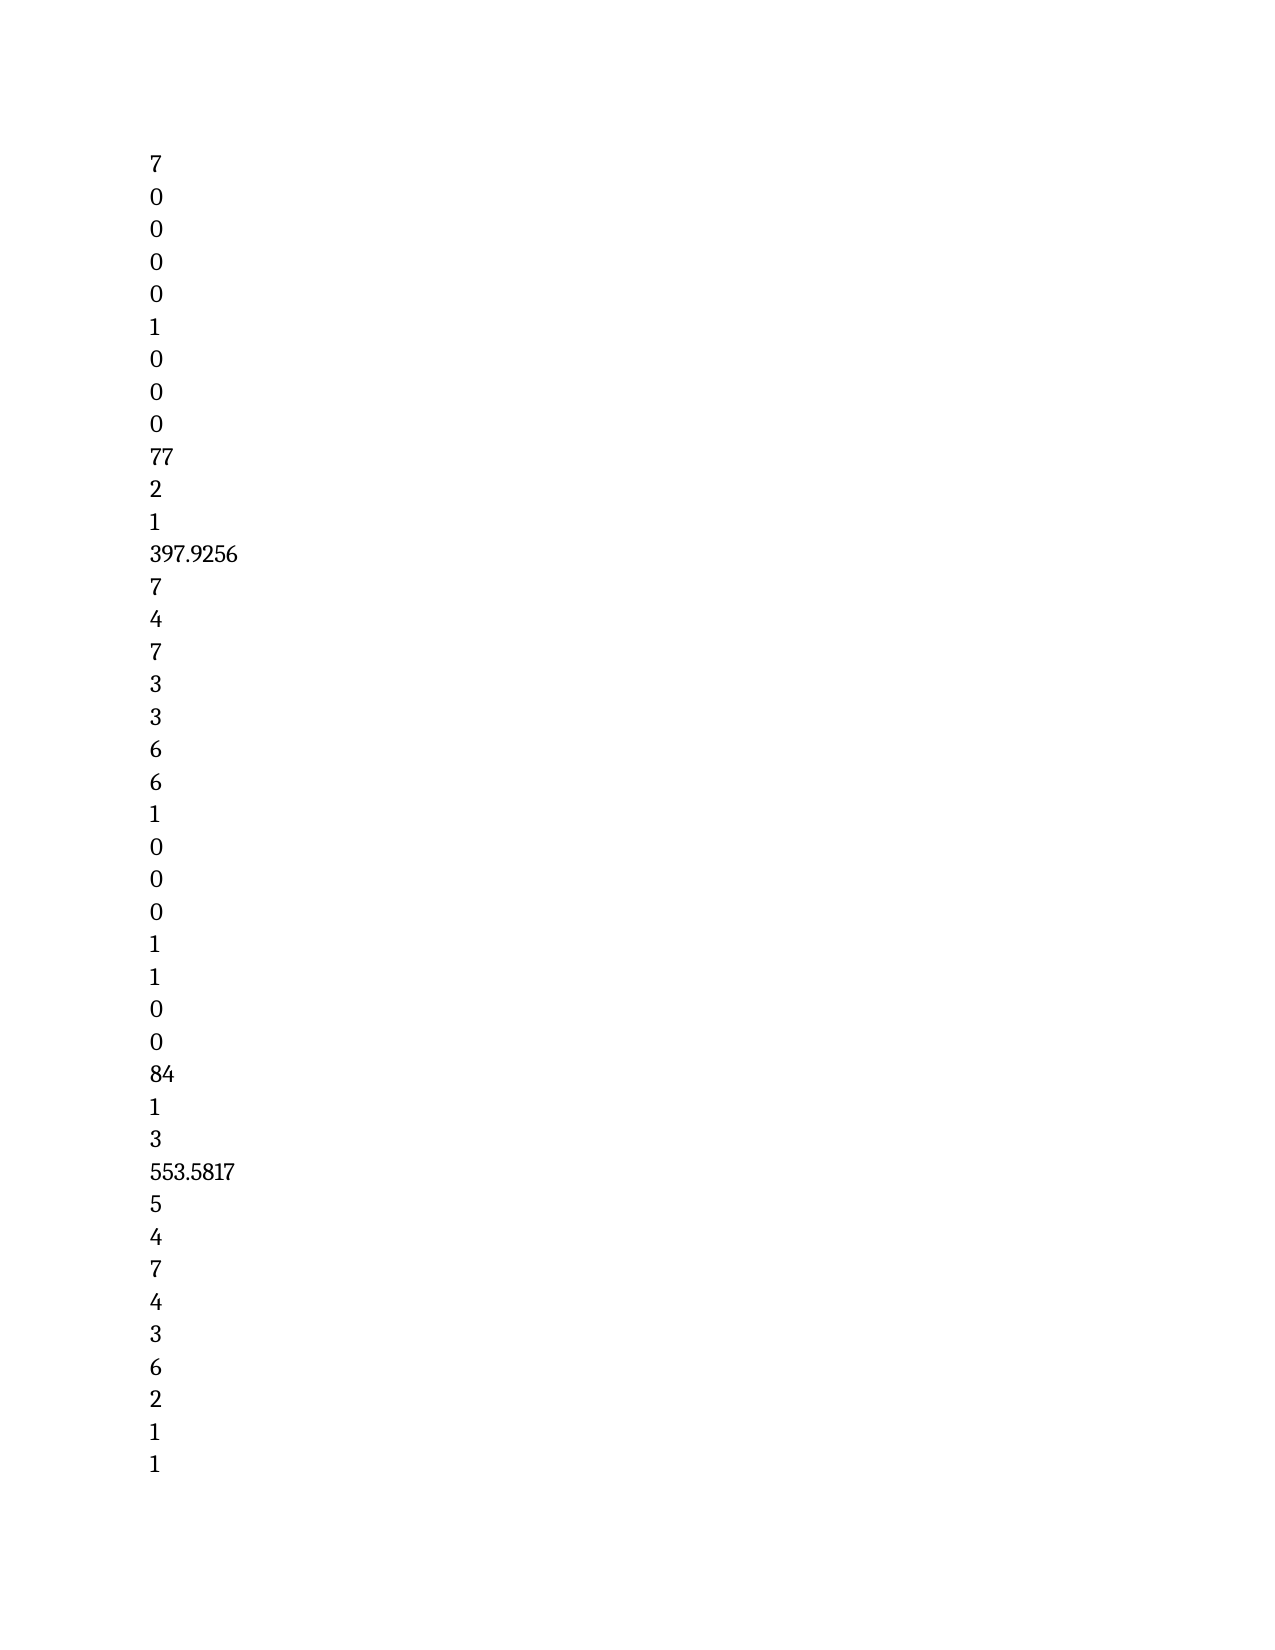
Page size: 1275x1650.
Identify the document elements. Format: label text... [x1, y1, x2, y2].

text 0 [150, 247, 1125, 276]
text 3 [150, 670, 1125, 699]
text 4 [150, 605, 1125, 634]
text 5 [150, 1190, 1125, 1219]
text 84 [150, 1060, 1125, 1089]
text 1 [150, 1417, 1125, 1446]
text 7 [150, 150, 1125, 179]
text 2 [150, 1385, 1125, 1414]
text 7 [150, 637, 1125, 666]
text 2 [150, 475, 1125, 504]
text 6 [150, 767, 1125, 796]
text 3 [150, 702, 1125, 731]
text 6 [150, 1352, 1125, 1381]
text 0 [150, 995, 1125, 1024]
text 397.9256 [150, 540, 1125, 569]
text 4 [150, 1287, 1125, 1316]
text 0 [150, 182, 1125, 211]
text 0 [150, 410, 1125, 439]
text 0 [150, 897, 1125, 926]
text 0 [150, 1027, 1125, 1056]
text 0 [150, 865, 1125, 894]
text 4 [150, 1222, 1125, 1251]
text 0 [150, 280, 1125, 309]
text 6 [150, 735, 1125, 764]
text 1 [150, 1092, 1125, 1121]
text 7 [150, 572, 1125, 601]
text 7 [150, 1255, 1125, 1284]
text 3 [150, 1320, 1125, 1349]
text 77 [150, 442, 1125, 471]
text 553.5817 [150, 1157, 1125, 1186]
text 1 [150, 1450, 1125, 1479]
text 1 [150, 962, 1125, 991]
text 1 [150, 312, 1125, 341]
text 0 [150, 345, 1125, 374]
text 3 [150, 1125, 1125, 1154]
text 0 [150, 377, 1125, 406]
text 1 [150, 507, 1125, 536]
text 0 [150, 832, 1125, 861]
text 1 [150, 930, 1125, 959]
text 0 [150, 215, 1125, 244]
text 1 [150, 800, 1125, 829]
